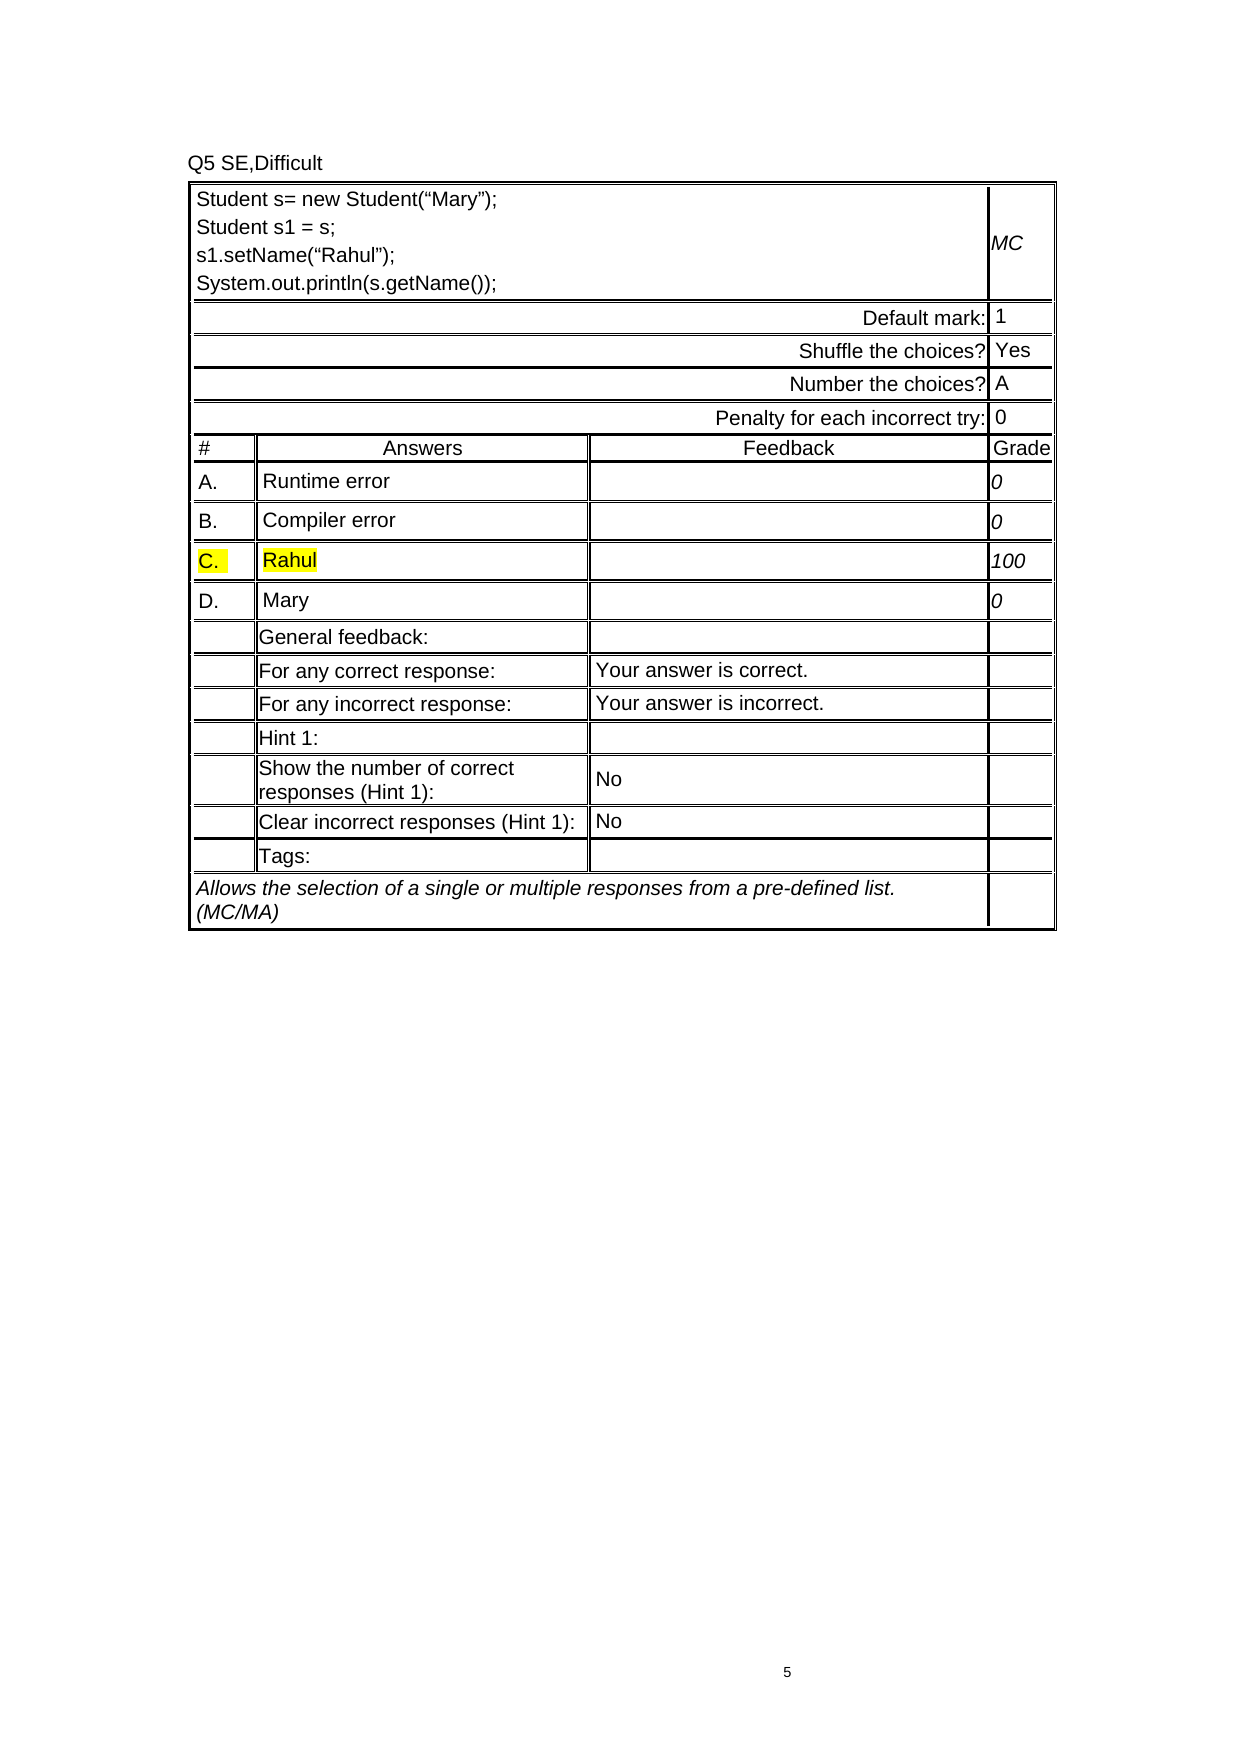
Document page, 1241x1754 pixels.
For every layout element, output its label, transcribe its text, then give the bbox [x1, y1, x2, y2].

table_header MC [988, 185, 1054, 299]
table_cell [591, 622, 987, 652]
table_cell [190, 619, 256, 652]
table_cell For any correct response: [258, 656, 587, 686]
table_cell 0 [988, 500, 1055, 539]
table_cell [190, 804, 256, 837]
table_cell No [591, 807, 987, 837]
table_cell A [990, 366, 1054, 399]
table_cell Number the choices? [191, 366, 987, 399]
table_cell 0 [990, 460, 1054, 500]
table_cell Rahul [258, 543, 587, 579]
table_cell Default mark: [191, 299, 987, 332]
table_cell Answers [258, 436, 587, 460]
table_cell No [591, 756, 987, 804]
table_cell Compiler error [258, 503, 587, 539]
table_cell [591, 543, 987, 579]
table_cell Runtime error [258, 463, 587, 500]
table_cell [988, 871, 1055, 928]
table_cell Clear incorrect responses (Hint 1): [258, 807, 587, 837]
table_cell [990, 652, 1054, 686]
table_header Student s= new Student(“Mary”); Student s1 = s; s1.setName(“Rahul”); System.out.println(s.getName()); [191, 185, 988, 299]
table_cell General feedback: [258, 622, 587, 652]
table_cell Show the number of correct responses (Hint 1): [258, 756, 587, 804]
table_cell [988, 686, 1055, 719]
table_cell [190, 686, 256, 719]
table_cell For any incorrect response: [258, 689, 587, 719]
table_cell [191, 579, 254, 619]
table_cell [191, 753, 254, 804]
table_cell Shuffle the choices? [191, 333, 987, 366]
table_cell [990, 719, 1054, 752]
table_cell 100 [990, 539, 1054, 579]
table_cell [190, 500, 256, 539]
table_cell 0 [990, 399, 1054, 433]
table_cell Penalty for each incorrect try: [191, 399, 987, 433]
table_cell [988, 619, 1055, 652]
table_cell Yes [990, 333, 1054, 366]
table_cell 1 [990, 299, 1054, 332]
table_cell [988, 804, 1055, 837]
table_cell [191, 539, 254, 579]
table_cell [990, 753, 1054, 804]
table_cell Your answer is incorrect. [591, 689, 987, 719]
table_cell [191, 652, 254, 686]
table_cell [591, 463, 987, 500]
table_cell [191, 837, 254, 871]
table_cell Grade [990, 433, 1055, 460]
table_cell [191, 460, 254, 500]
table_cell [990, 837, 1054, 871]
table_cell [191, 719, 254, 752]
table_cell [591, 723, 987, 752]
table_cell [591, 503, 987, 539]
table_cell Feedback [591, 436, 987, 460]
table_cell [591, 583, 987, 619]
subtitle Q5 SE,Difficult [187, 150, 1053, 175]
table_cell 0 [990, 579, 1054, 619]
table_cell Hint 1: [258, 723, 587, 752]
table_cell [591, 840, 987, 871]
table_cell # [190, 433, 254, 460]
table_cell Tags: [258, 840, 587, 871]
table_cell Allows the selection of a single or multiple responses from a pre-defined list. (MC/MA) [190, 871, 988, 928]
table_cell Mary [258, 583, 587, 619]
table_cell Your answer is correct. [591, 656, 987, 686]
